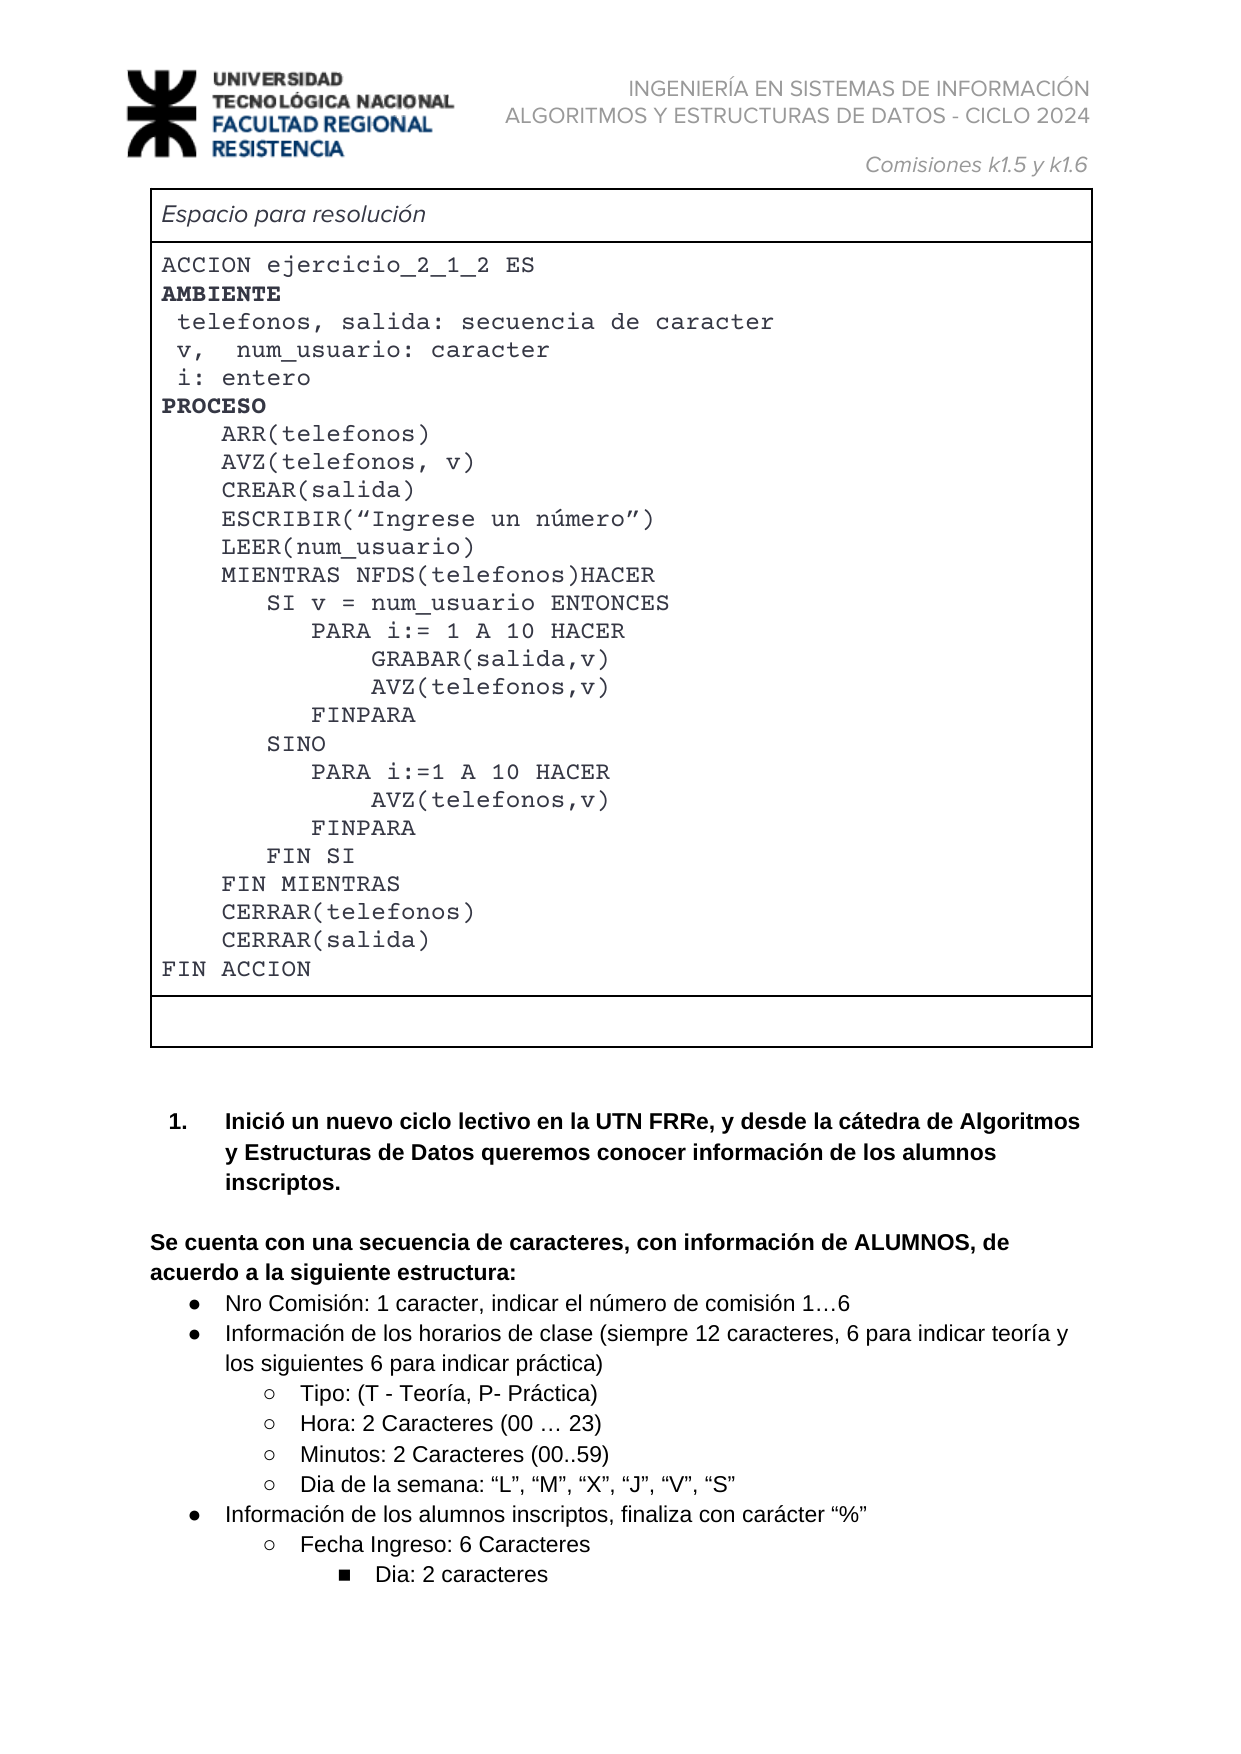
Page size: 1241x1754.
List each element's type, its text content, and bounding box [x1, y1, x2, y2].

list Nro Comisión: 1 caracter, indicar el número de comisión 1…6 [187, 1289, 1090, 1316]
list Información de los alumnos inscriptos, finaliza con carácter “%” [187, 1501, 1090, 1527]
text Se cuenta con una secuencia de caracteres, con información de ALUMNOS, de acuerdo a la siguiente estructura: [150, 1229, 1090, 1286]
table_cell [152, 997, 1091, 1046]
list Minutos: 2 Caracteres (00..59) [262, 1441, 1090, 1467]
list Hora: 2 Caracteres (00 … 23) [262, 1410, 1090, 1437]
list Fecha Ingreso: 6 Caracteres [262, 1531, 1090, 1558]
list Inició un nuevo ciclo lectivo en la UTN FRRe, y desde la cátedra de Algoritmos y Estructuras de Datos queremos conocer información de los alumnos inscriptos. [187, 1108, 1090, 1195]
list Información de los horarios de clase (siempre 12 caracteres, 6 para indicar teoría y los siguientes 6 para indicar práctica) [187, 1320, 1090, 1376]
list Tipo: (T - Teoría, P- Práctica) [262, 1380, 1090, 1407]
list Dia: 2 caracteres [337, 1561, 1090, 1588]
table_header Espacio para resolución [152, 190, 1091, 241]
picture [117, 51, 469, 177]
table_cell ACCION ejercicio_2_1_2 ES AMBIENTE telefonos, salida: secuencia de caracter v, num_usuario: caracter i: entero PROCESO ARR(telefonos) AVZ(telefonos, v) CREAR(salida) ESCRIBIR(“Ingrese un número”) LEER(num_usuario) MIENTRAS NFDS(telefonos)HACER SI v = num_usuario ENTONCES PARA i:= 1 A 10 HACER GRABAR(salida,v) AVZ(telefonos,v) FINPARA SINO PARA i:=1 A 10 HACER AVZ(telefonos,v) FINPARA FIN SI FIN MIENTRAS CERRAR(telefonos) CERRAR(salida) FIN ACCION [152, 243, 1091, 995]
list Dia de la semana: “L”, “M”, “X”, “J”, “V”, “S” [262, 1471, 1090, 1497]
